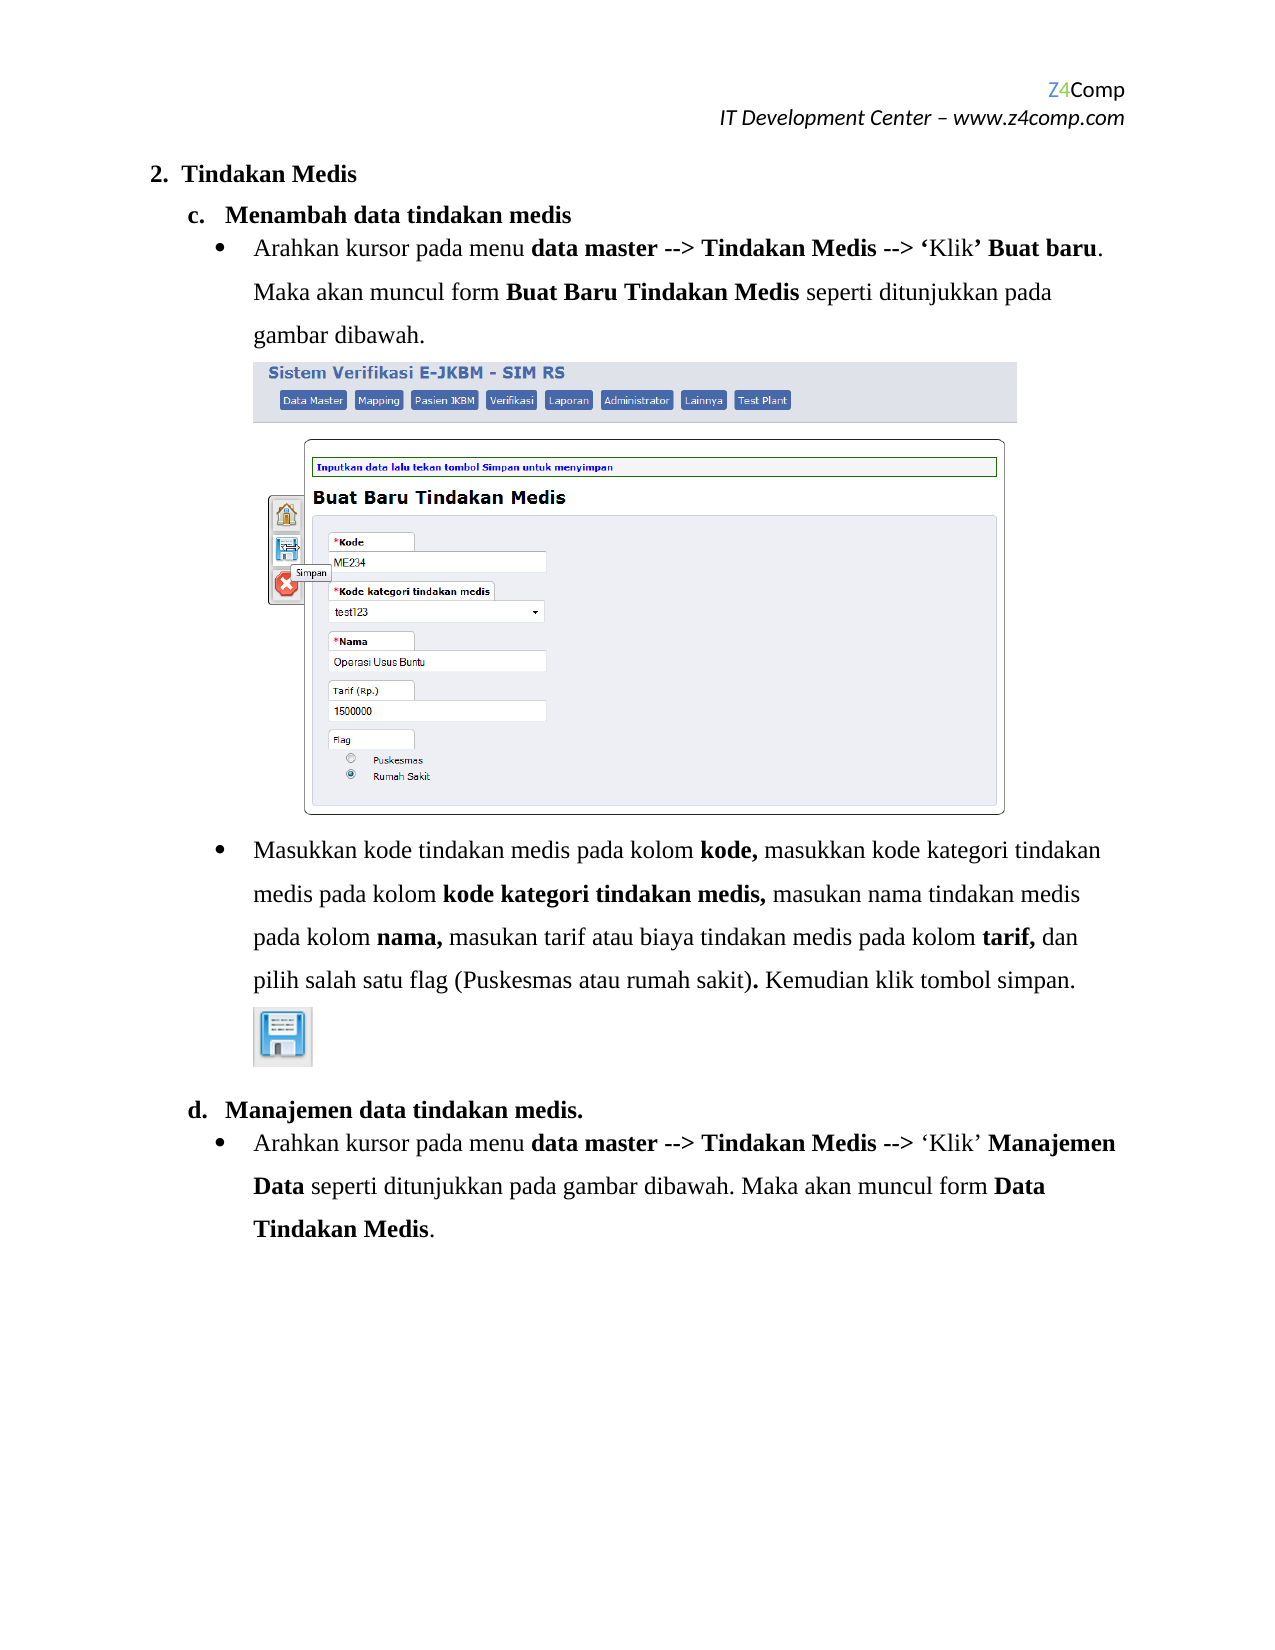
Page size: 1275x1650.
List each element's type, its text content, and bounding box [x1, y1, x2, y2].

list Arahkan kursor pada menu data master --> Tindakan Medis --> ‘Klik’ Buat baru. Maka akan muncul form Buat Baru Tindakan Medis seperti ditunjukkan pada gambar dibawah. [216, 233, 1125, 348]
picture [253, 362, 1018, 822]
list Masukkan kode tindakan medis pada kolom kode, masukkan kode kategori tindakan medis pada kolom kode kategori tindakan medis, masukan nama tindakan medis pada kolom nama, masukan tarif atau biaya tindakan medis pada kolom tarif, dan pilih salah satu flag (Puskesmas atau rumah sakit). Kemudian klik tombol simpan. [216, 836, 1125, 1072]
picture [253, 1007, 313, 1067]
subtitle 2. Tindakan Medis [150, 159, 1125, 188]
list Arahkan kursor pada menu data master --> Tindakan Medis --> ‘Klik’ Manajemen Data seperti ditunjukkan pada gambar dibawah. Maka akan muncul form Data Tindakan Medis. [216, 1128, 1125, 1243]
subtitle Manajemen data tindakan medis. [187, 1095, 1125, 1124]
subtitle Menambah data tindakan medis [187, 200, 1125, 229]
